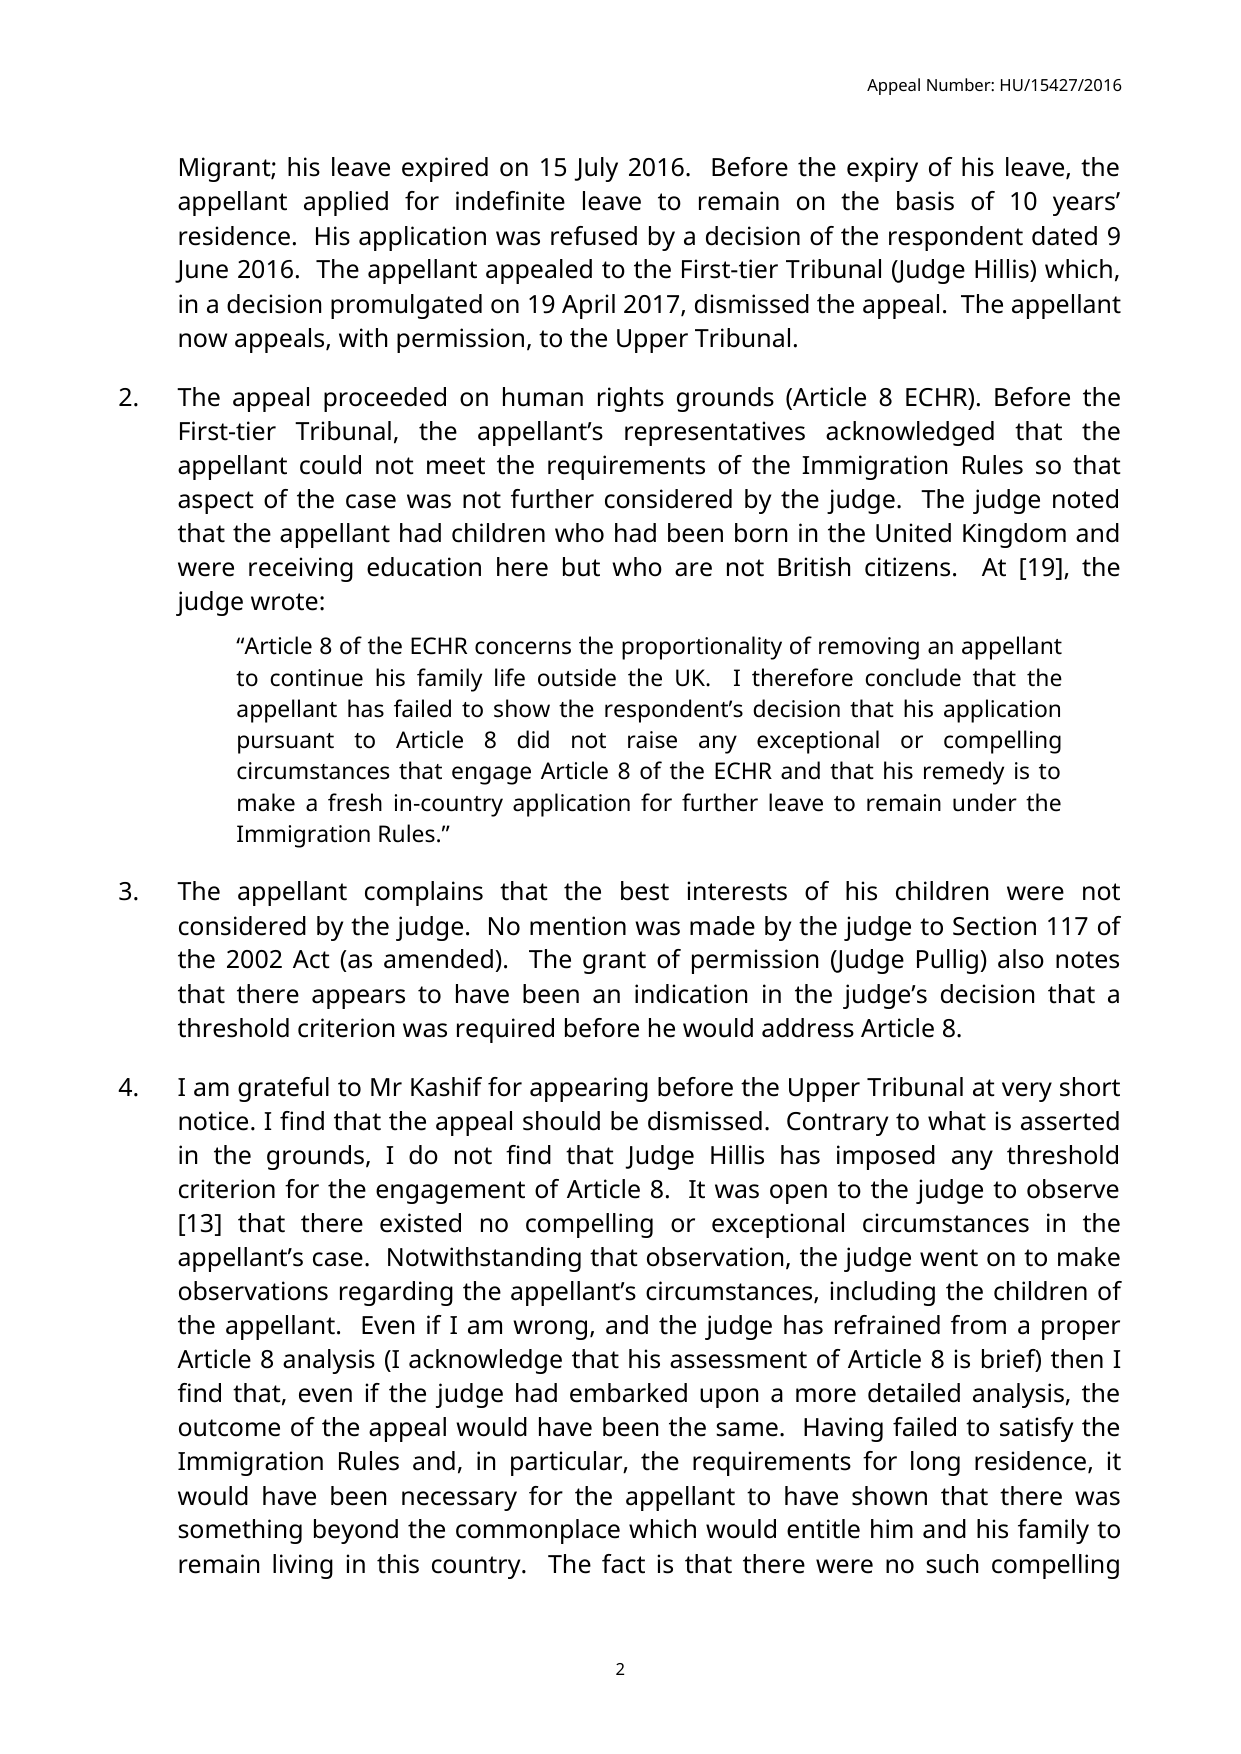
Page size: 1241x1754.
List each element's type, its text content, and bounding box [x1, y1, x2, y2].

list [118, 1069, 1122, 1580]
list The appeal proceeded on human rights grounds (Article 8 ECHR). Before the First-tier Tribunal, the appellant’s representatives acknowledged that the appellant could not meet the requirements of the Immigration Rules so that aspect of the case was not further considered by the judge. The judge noted that the appellant had children who had been born in the United Kingdom and were receiving education here but who are not British citizens. At [19], the judge wrote: [118, 379, 1122, 618]
text “Article 8 of the ECHR concerns the proportionality of removing an appellant to continue his family life outside the UK. I therefore conclude that the appellant has failed to show the respondent’s decision that his application pursuant to Article 8 did not raise any exceptional or compelling circumstances that engage Article 8 of the ECHR and that his remedy is to make a fresh in-country application for further leave to remain under the Immigration Rules.” [236, 630, 1063, 849]
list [118, 150, 1122, 354]
list The appellant complains that the best interests of his children were not considered by the judge. No mention was made by the judge to Section 117 of the 2002 Act (as amended). The grant of permission (Judge Pullig) also notes that there appears to have been an indication in the judge’s decision that a threshold criterion was required before he would address Article 8. [118, 874, 1122, 1044]
